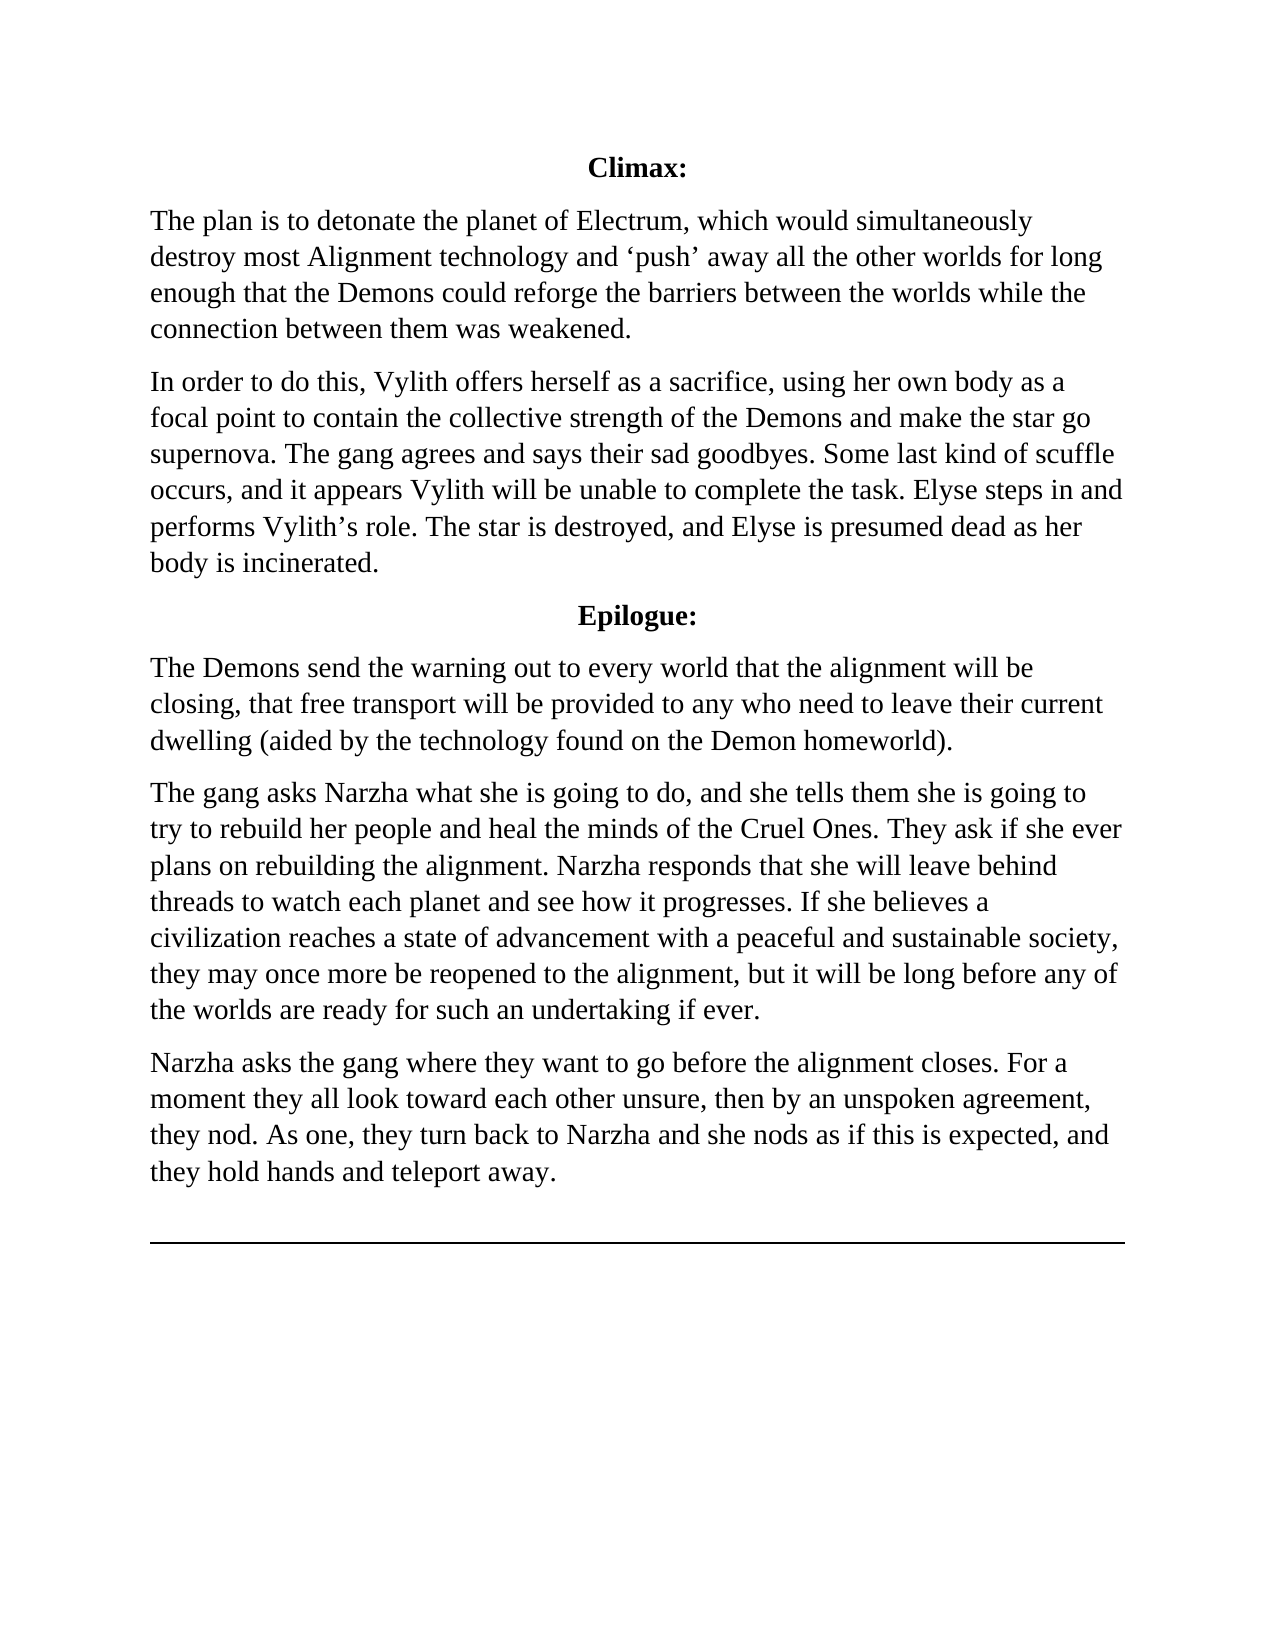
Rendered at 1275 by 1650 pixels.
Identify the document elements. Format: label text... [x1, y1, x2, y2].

text In order to do this, Vylith offers herself as a sacrifice, using her own body as a focal point to contain the collective strength of the Demons and make the star go supernova. The gang agrees and says their sad goodbyes. Some last kind of scuffle occurs, and it appears Vylith will be unable to complete the task. Elyse steps in and performs Vylith’s role. The star is destroyed, and Elyse is presumed dead as her body is incinerated. [150, 364, 1125, 578]
text The plan is to detonate the planet of Electrum, which would simultaneously destroy most Alignment technology and ‘push’ away all the other worlds for long enough that the Demons could reforge the barriers between the worlds while the connection between them was weakened. [150, 203, 1125, 345]
text Climax: [150, 150, 1125, 183]
text The gang asks Narzha what she is going to do, and she tells them she is going to try to rebuild her people and heal the minds of the Cruel Ones. They ask if she ever plans on rebuilding the alignment. Narzha responds that she will leave behind threads to watch each planet and see how it progresses. If she believes a civilization reaches a state of advancement with a peaceful and sustainable society, they may once more be reopened to the alignment, but it will be long before any of the worlds are ready for such an undertaking if ever. [150, 776, 1125, 1026]
text Epilogue: [150, 598, 1125, 631]
text The Demons send the warning out to every world that the alignment will be closing, that free transport will be provided to any who need to leave their current dwelling (aided by the technology found on the Demon homeworld). [150, 650, 1125, 756]
text Narzha asks the gang where they want to go before the alignment closes. For a moment they all look toward each other unsure, then by an unspoken agreement, they nod. As one, they turn back to Narzha and she nods as if this is expected, and they hold hands and teleport away. [150, 1045, 1125, 1187]
